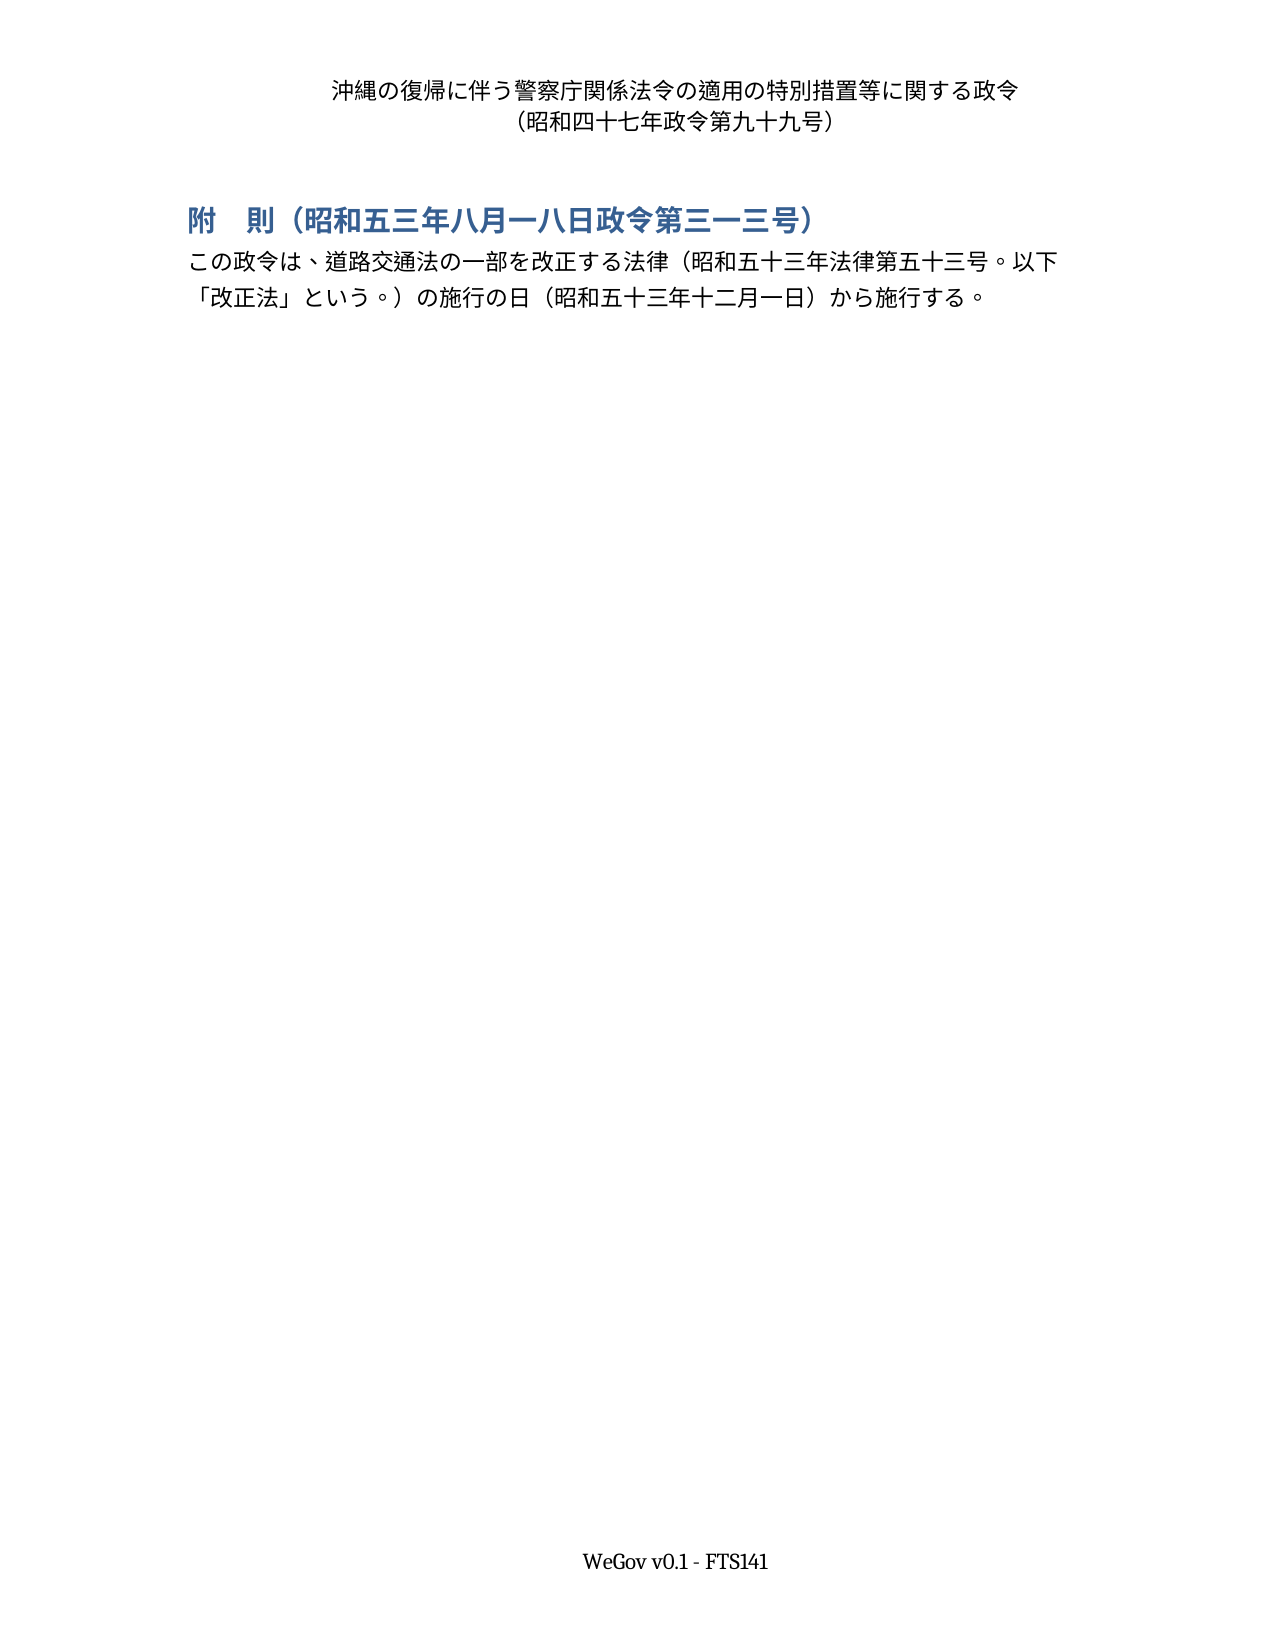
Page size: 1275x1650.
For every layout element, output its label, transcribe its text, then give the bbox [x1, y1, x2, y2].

subtitle 附 則（昭和五三年八月一八日政令第三一三号） [187, 200, 1087, 240]
text この政令は、道路交通法の一部を改正する法律（昭和五十三年法律第五十三号。以下「改正法」という。）の施行の日（昭和五十三年十二月一日）から施行する。 [187, 246, 1087, 313]
